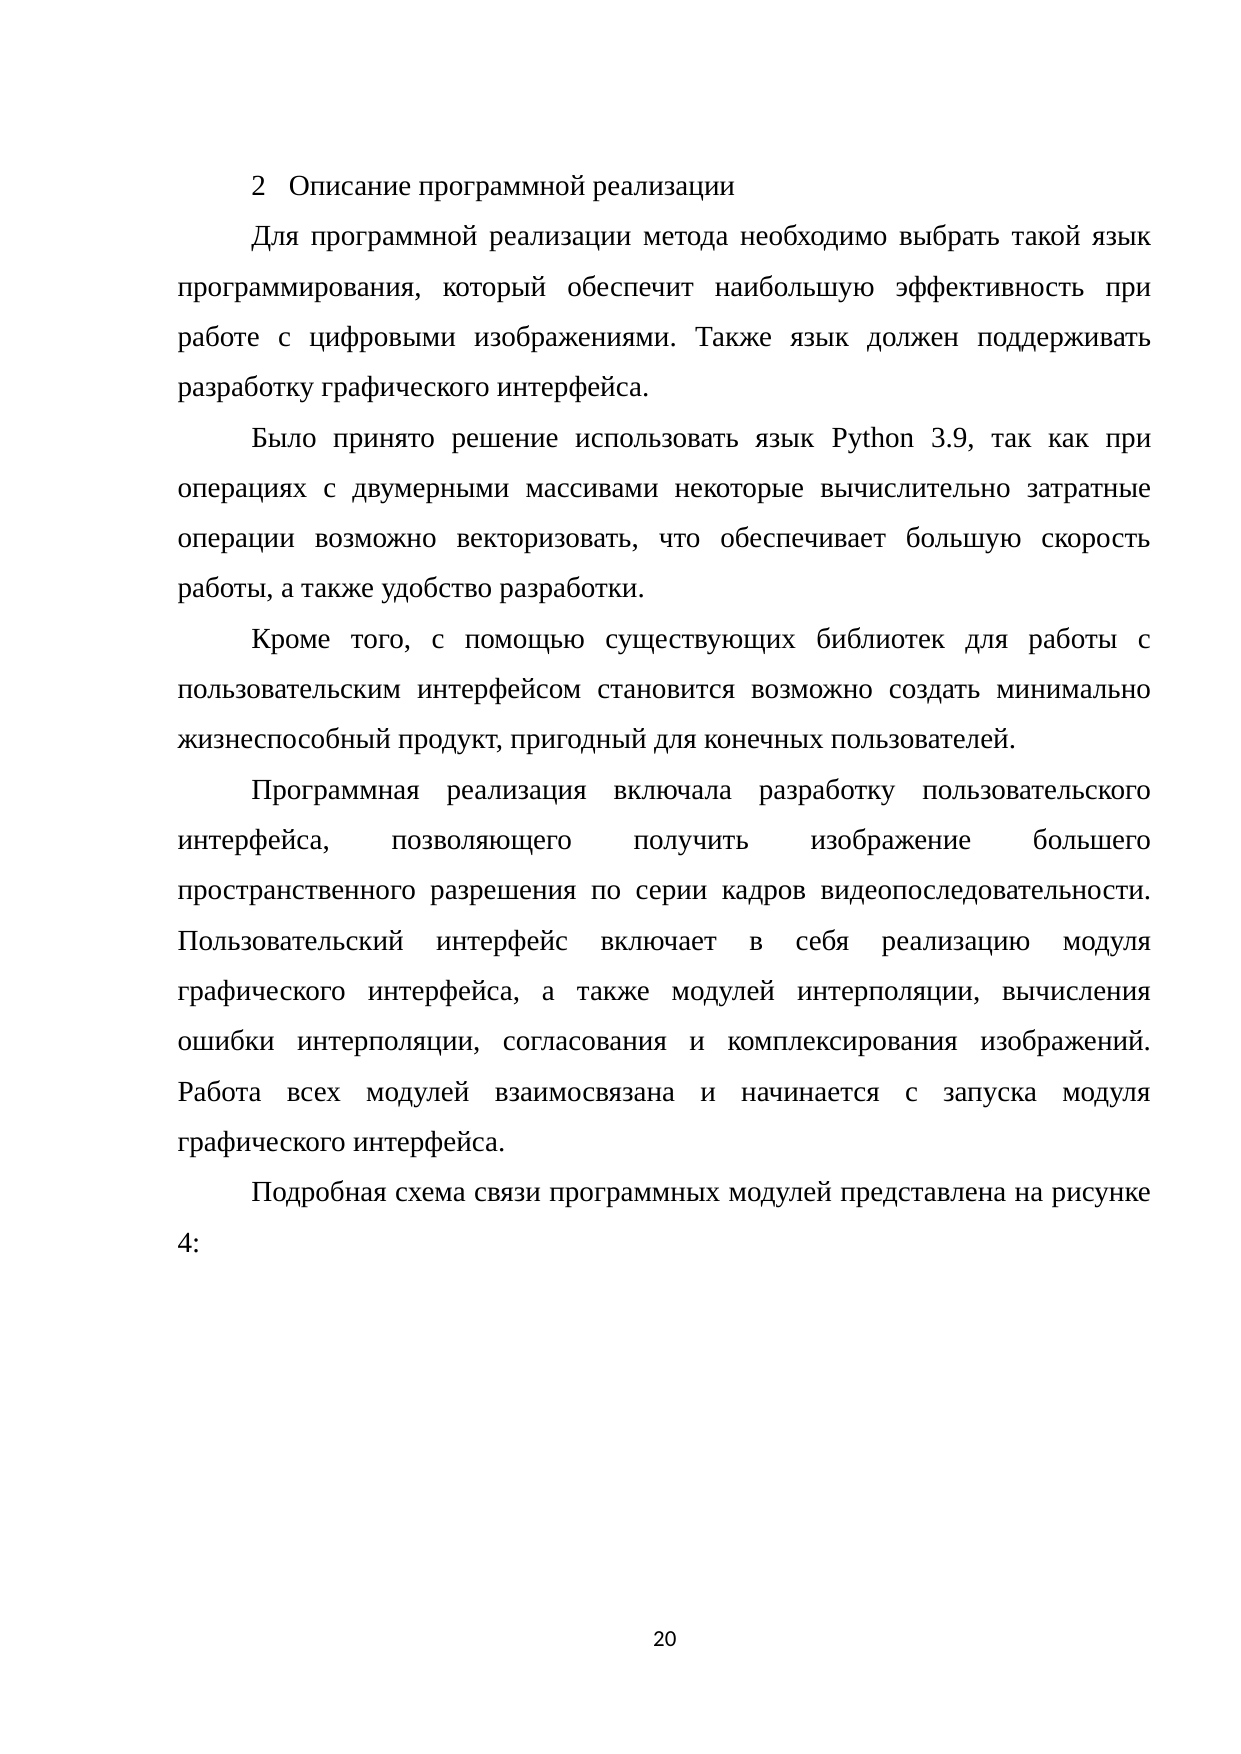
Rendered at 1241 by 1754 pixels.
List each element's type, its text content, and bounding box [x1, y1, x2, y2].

text Было принято решение использовать язык Python 3.9, так как при операциях с двумерными массивами некоторые вычислительно затратные операции возможно векторизовать, что обеспечивает большую скорость работы, а также удобство разработки. [177, 420, 1152, 604]
text Для программной реализации метода необходимо выбрать такой язык программирования, который обеспечит наибольшую эффективность при работе с цифровыми изображениями. Также язык должен поддерживать разработку графического интерфейса. [177, 218, 1152, 403]
text Программная реализация включала разработку пользовательского интерфейса, позволяющего получить изображение большего пространственного разрешения по серии кадров видеопоследовательности. Пользовательский интерфейс включает в себя реализацию модуля графического интерфейса, а также модулей интерполяции, вычисления ошибки интерполяции, согласования и комплексирования изображений. Работа всех модулей взаимосвязана и начинается с запуска модуля графического интерфейса. [177, 772, 1152, 1158]
text Кроме того, с помощью существующих библиотек для работы с пользовательским интерфейсом становится возможно создать минимально жизнеспособный продукт, пригодный для конечных пользователей. [177, 621, 1152, 755]
list Описание программной реализации [251, 168, 1152, 202]
text Подробная схема связи программных модулей представлена на рисунке 4: [177, 1174, 1152, 1258]
